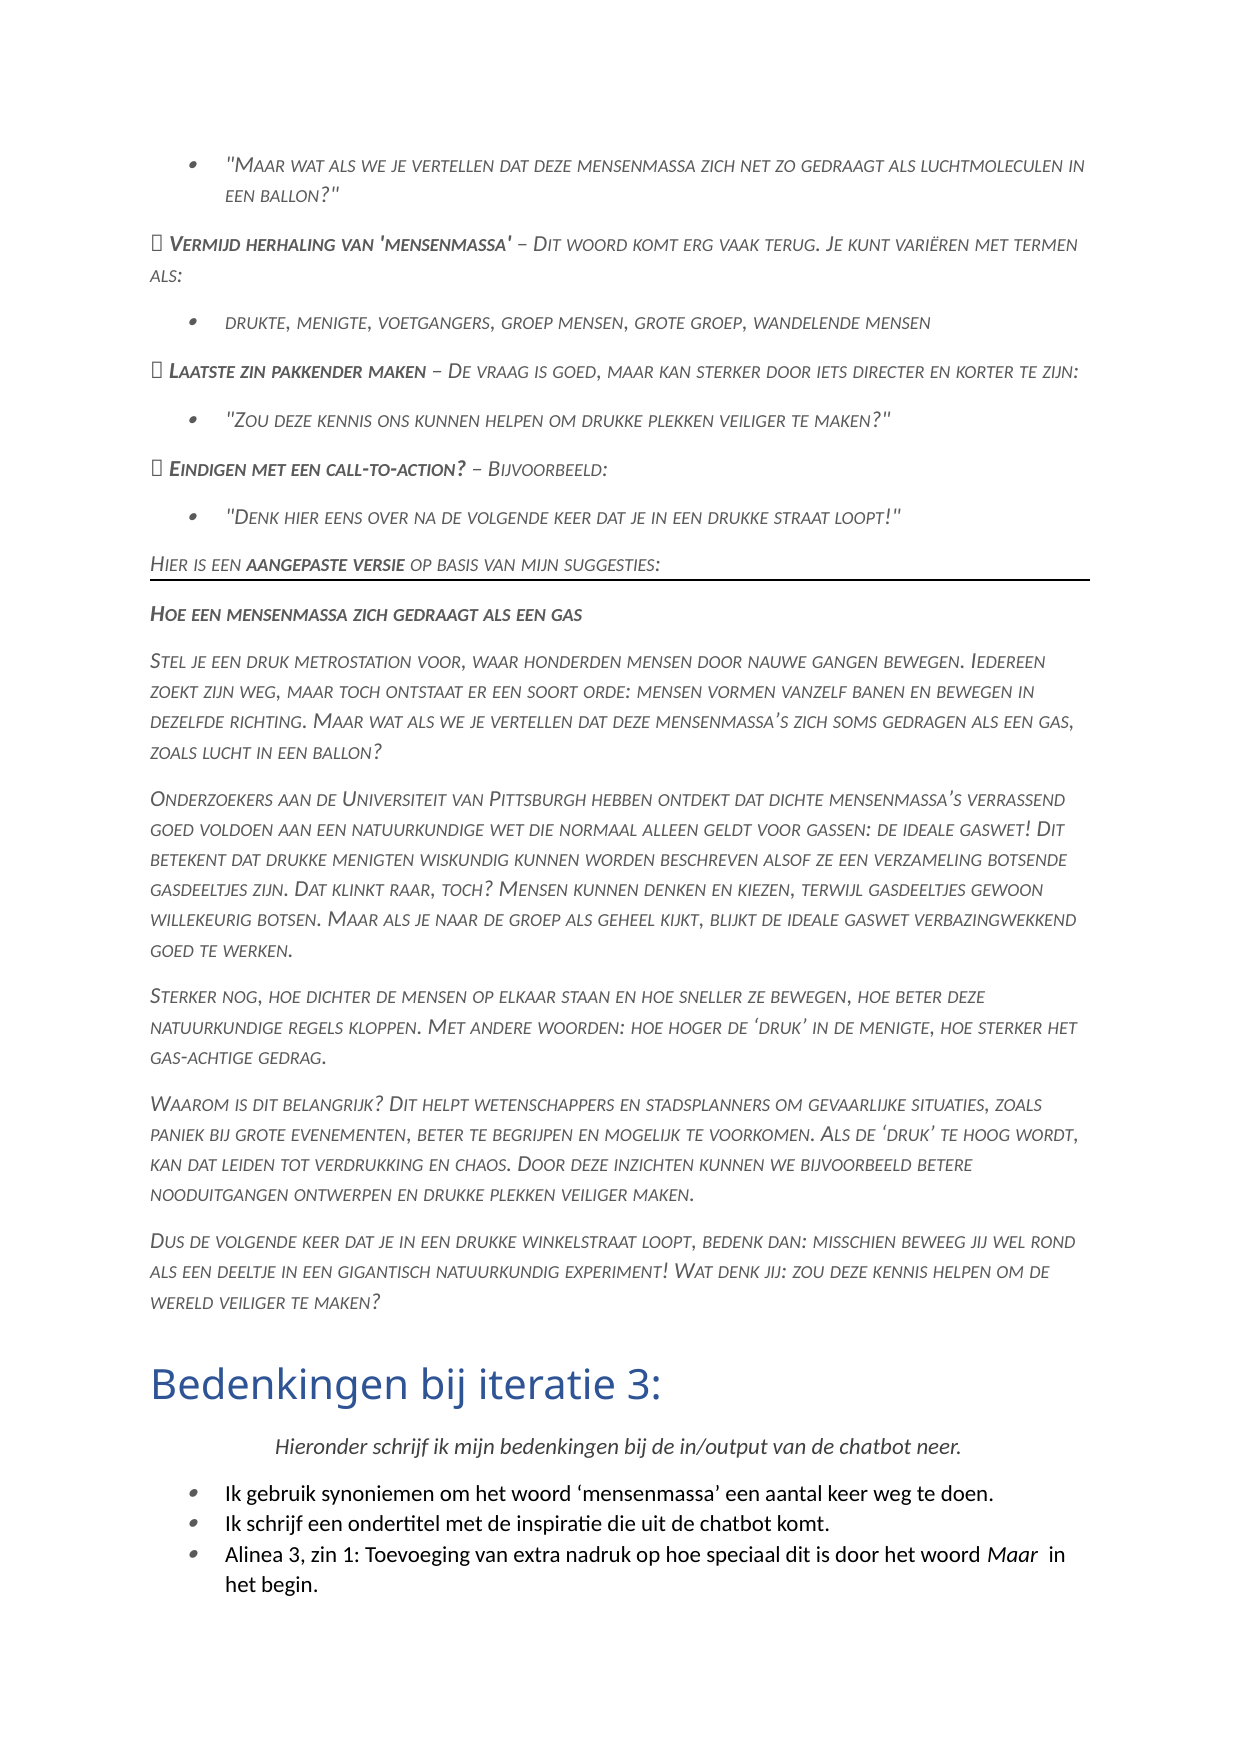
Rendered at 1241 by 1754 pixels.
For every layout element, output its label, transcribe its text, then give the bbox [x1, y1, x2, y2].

text Dus de volgende keer dat je in een drukke winkelstraat loopt, bedenk dan: misschien beweeg jij wel rond als een deeltje in een gigantisch natuurkundig experiment! Wat denk jij: zou deze kennis helpen om de wereld veiliger te maken? [150, 1226, 1090, 1315]
list "Zou deze kennis ons kunnen helpen om drukke plekken veiliger te maken?" [187, 405, 1090, 433]
text Waarom is dit belangrijk? Dit helpt wetenschappers en stadsplanners om gevaarlijke situaties, zoals paniek bij grote evenementen, beter te begrijpen en mogelijk te voorkomen. Als de ‘druk’ te hoog wordt, kan dat leiden tot verdrukking en chaos. Door deze inzichten kunnen we bijvoorbeeld betere nooduitgangen ontwerpen en drukke plekken veiliger maken. [150, 1089, 1090, 1208]
list "Maar wat als we je vertellen dat deze mensenmassa zich net zo gedraagt als luchtmoleculen in een ballon?" [187, 150, 1090, 208]
text Stel je een druk metrostation voor, waar honderden mensen door nauwe gangen bewegen. Iedereen zoekt zijn weg, maar toch ontstaat er een soort orde: mensen vormen vanzelf banen en bewegen in dezelfde richting. Maar wat als we je vertellen dat deze mensenmassa’s zich soms gedragen als een gas, zoals lucht in een ballon? [150, 646, 1090, 765]
list Alinea 3, zin 1: Toevoeging van extra nadruk op hoe speciaal dit is door het woord Maar in het begin. [187, 1540, 1090, 1598]
list "Denk hier eens over na de volgende keer dat je in een drukke straat loopt!" [187, 502, 1090, 530]
text Onderzoekers aan de Universiteit van Pittsburgh hebben ontdekt dat dichte mensenmassa’s verrassend goed voldoen aan een natuurkundige wet die normaal alleen geldt voor gassen: de ideale gaswet! Dit betekent dat drukke menigten wiskundig kunnen worden beschreven alsof ze een verzameling botsende gasdeeltjes zijn. Dat klinkt raar, toch? Mensen kunnen denken en kiezen, terwijl gasdeeltjes gewoon willekeurig botsen. Maar als je naar de groep als geheel kijkt, blijkt de ideale gaswet verbazingwekkend goed te werken. [150, 784, 1090, 963]
list Ik gebruik synoniemen om het woord ‘mensenmassa’ een aantal keer weg te doen. [187, 1479, 1090, 1507]
text Hieronder schrijf ik mijn bedenkingen bij de in/output van de chatbot neer. [150, 1432, 1090, 1461]
list drukte, menigte, voetgangers, groep mensen, grote groep, wandelende mensen [187, 307, 1090, 335]
subtitle Bedenkingen bij iteratie 3: [150, 1354, 1090, 1411]
text 🔹 Eindigen met een call-to-action? – Bijvoorbeeld: [150, 452, 1090, 483]
list Ik schrijf een ondertitel met de inspiratie die uit de chatbot komt. [187, 1509, 1090, 1538]
text Sterker nog, hoe dichter de mensen op elkaar staan en hoe sneller ze bewegen, hoe beter deze natuurkundige regels kloppen. Met andere woorden: hoe hoger de ‘druk’ in de menigte, hoe sterker het gas-achtige gedrag. [150, 982, 1090, 1070]
text 🔹 Vermijd herhaling van 'mensenmassa' – Dit woord komt erg vaak terug. Je kunt variëren met termen als: [150, 227, 1090, 288]
text 🔹 Laatste zin pakkender maken – De vraag is goed, maar kan sterker door iets directer en korter te zijn: [150, 354, 1090, 386]
text Hoe een mensenmassa zich gedraagt als een gas [150, 599, 1090, 627]
text Hier is een aangepaste versie op basis van mijn suggesties: [150, 549, 1090, 579]
